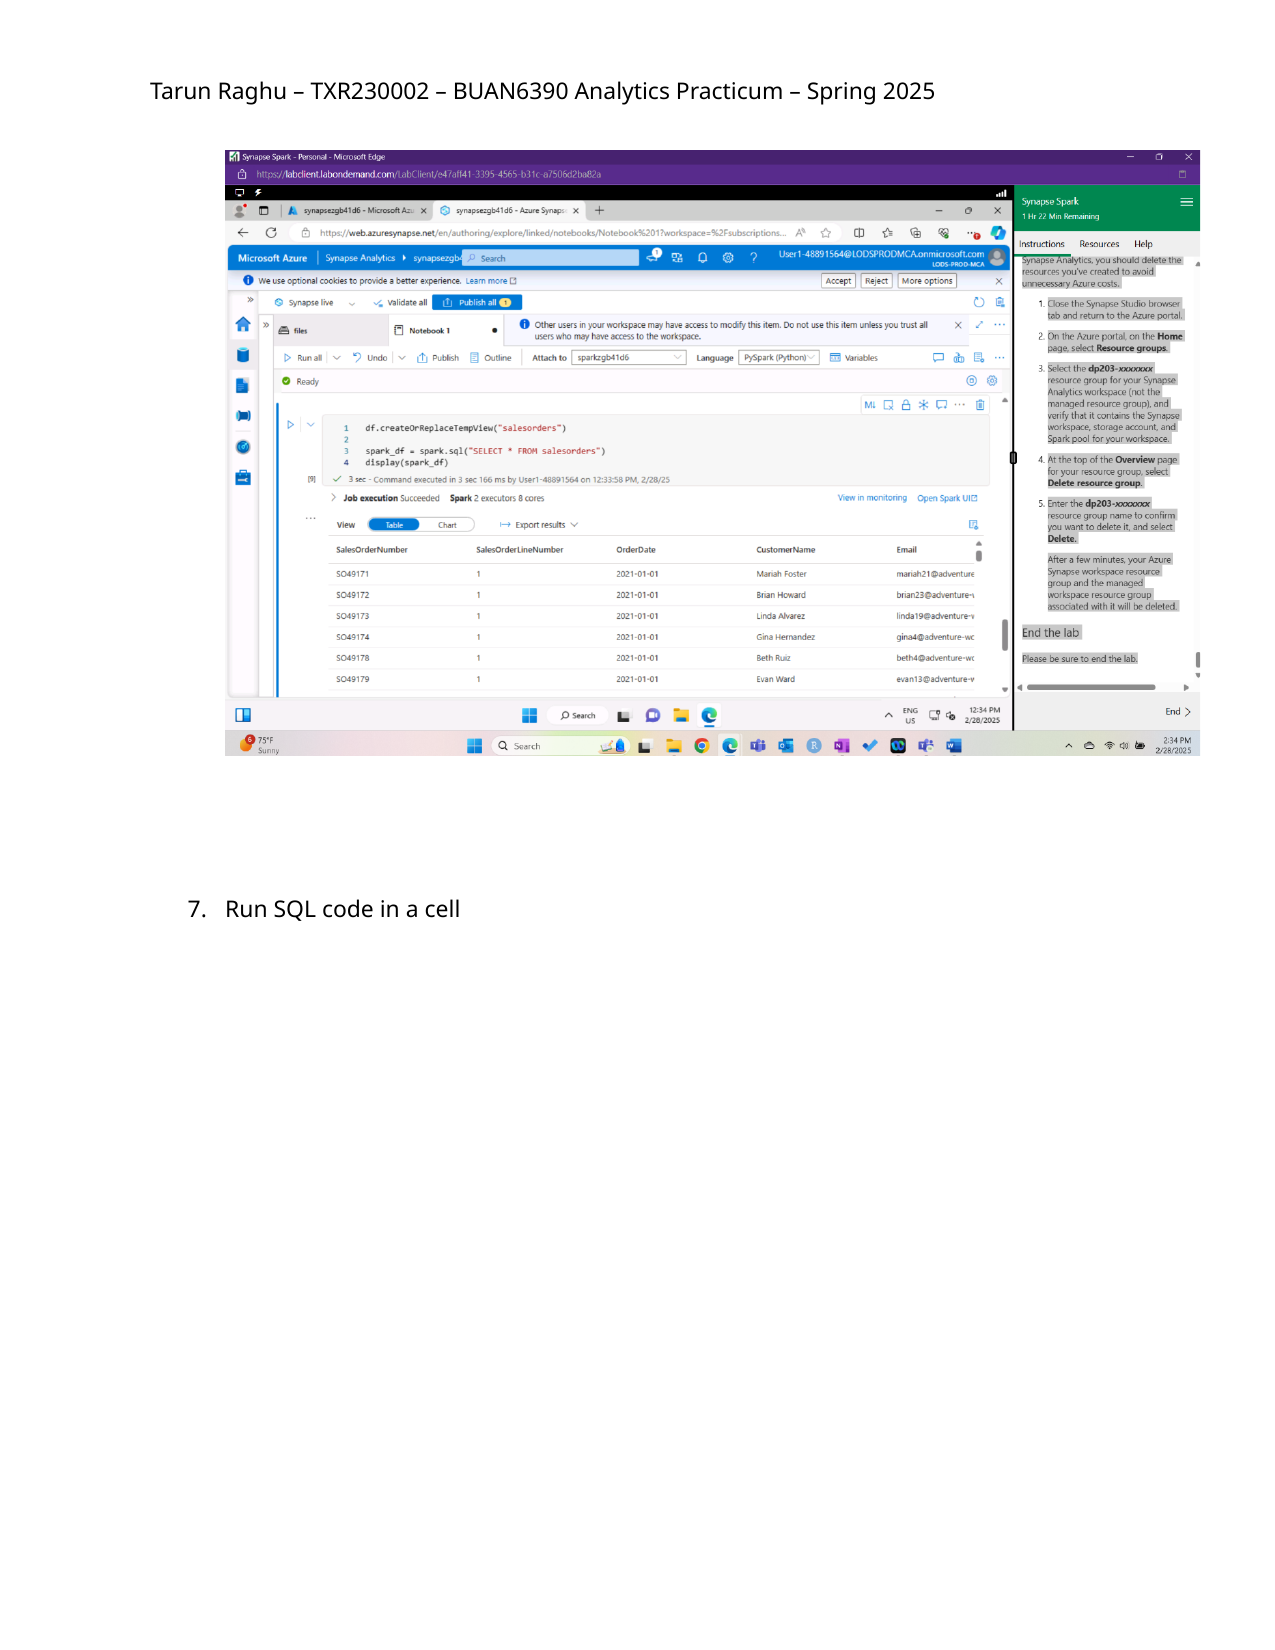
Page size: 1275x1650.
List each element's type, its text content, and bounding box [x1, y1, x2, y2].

list Run SQL code in a cell [187, 893, 1125, 924]
picture [225, 150, 1200, 756]
